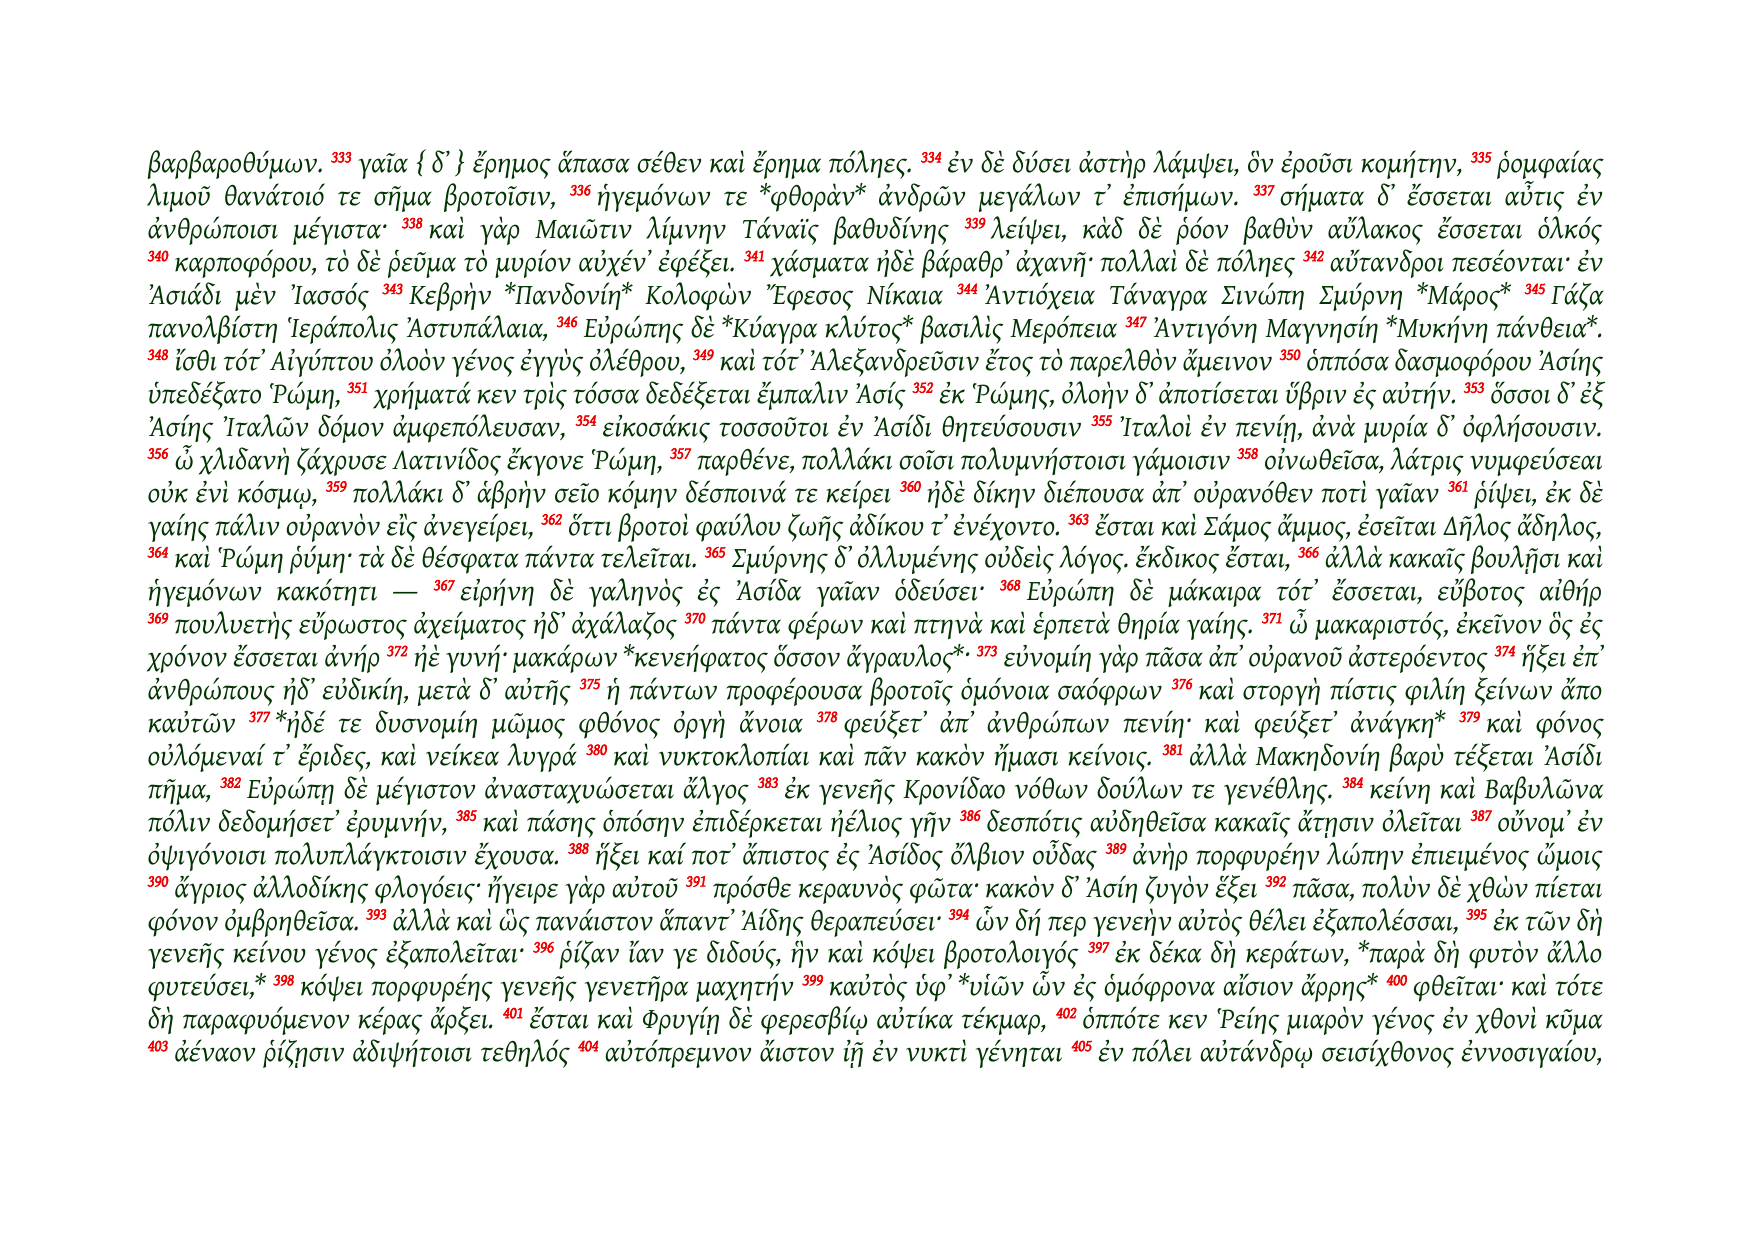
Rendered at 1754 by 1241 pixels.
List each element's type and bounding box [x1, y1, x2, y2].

text [148, 148, 1606, 1069]
